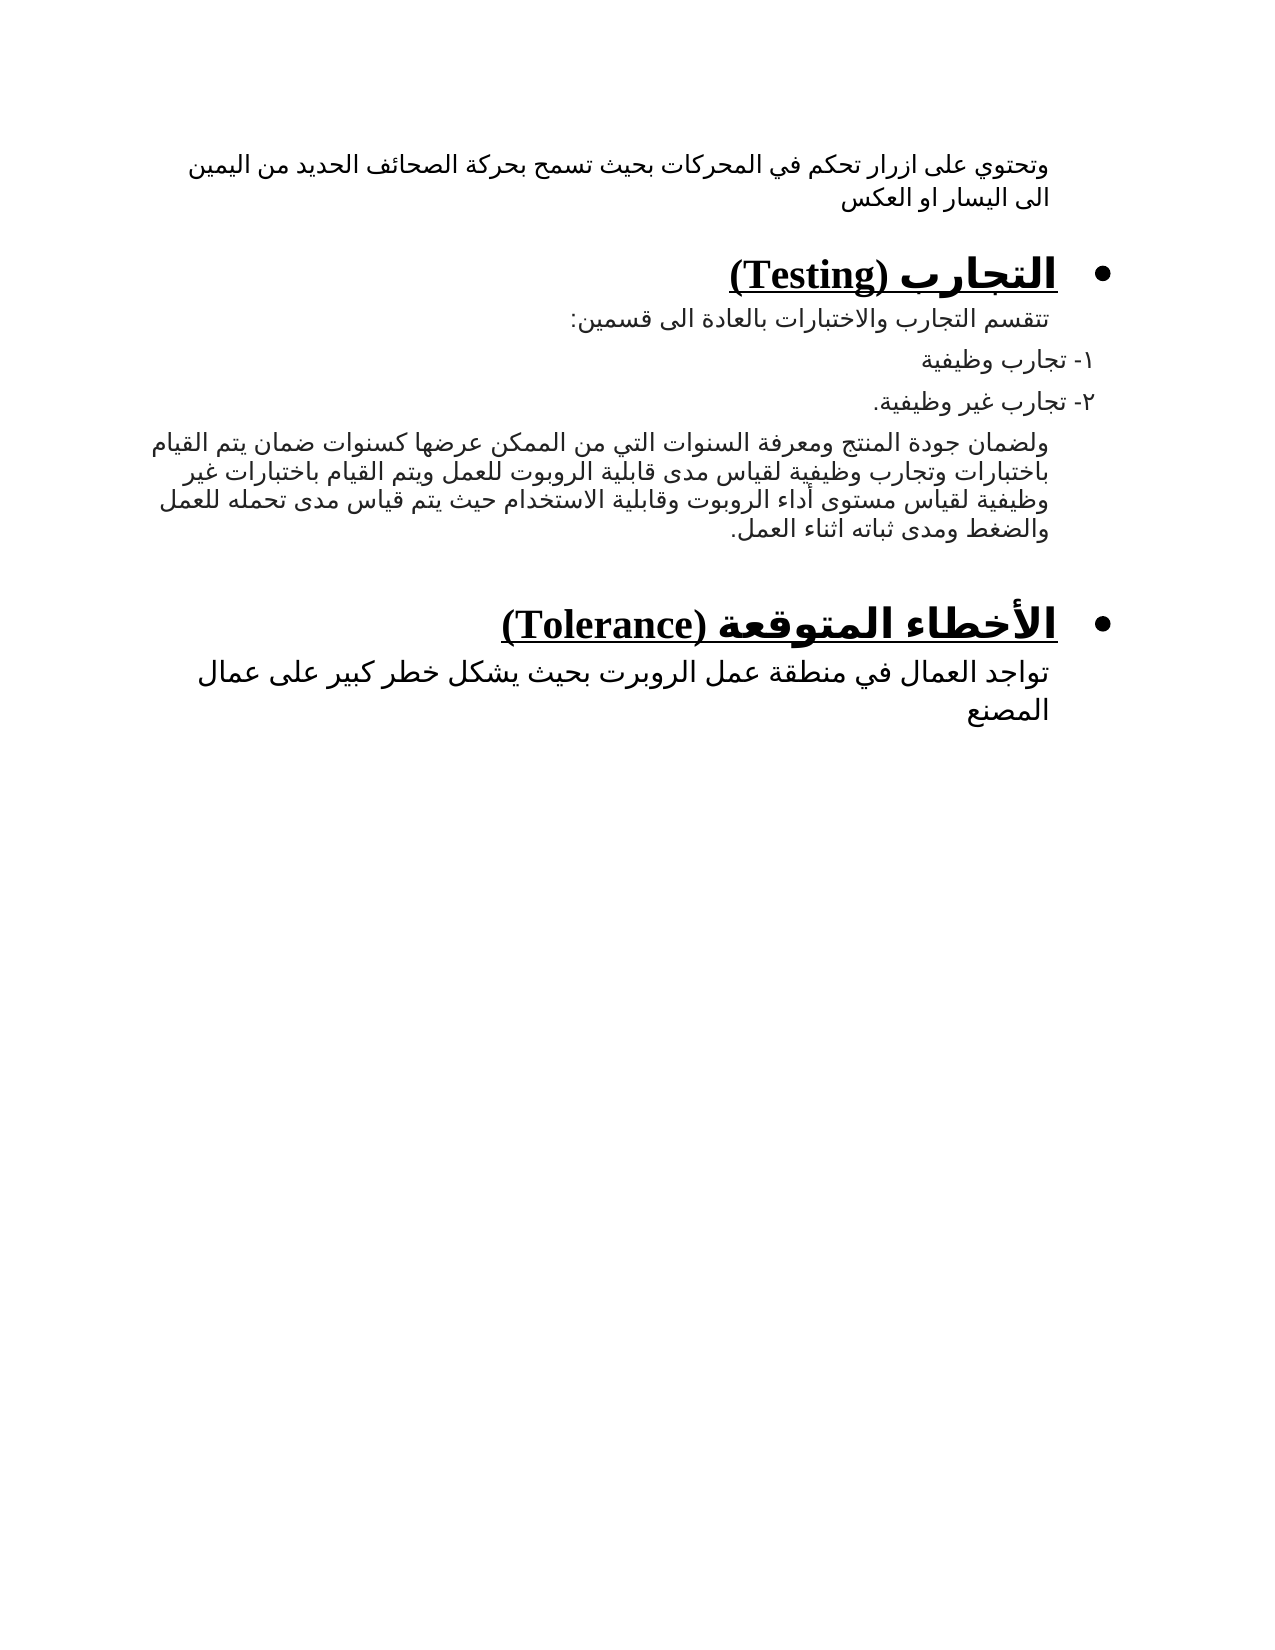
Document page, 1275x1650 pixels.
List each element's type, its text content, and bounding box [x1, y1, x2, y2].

list تتقسم التجارب والاختبارات بالعادة الى قسمين: [150, 304, 1050, 333]
list التجارب (Testing) [150, 249, 1096, 297]
list الأخطاء المتوقعة (Tolerance) [150, 599, 1096, 648]
text ٢- تجارب غير وظيفية. [150, 387, 1096, 416]
list تواجد العمال في منطقة عمل الروبرت بحيث يشكل خطر كبير على عمال المصنع [150, 655, 1050, 727]
list وتحتوي على ازرار تحكم في المحركات بحيث تسمح بحركة الصحائف الحديد من اليمين الى اليسار او العكس [150, 150, 1050, 212]
text ١- تجارب وظيفية [150, 346, 1096, 374]
list ولضمان جودة المنتج ومعرفة السنوات التي من الممكن عرضها كسنوات ضمان يتم القيام باختبارات وتجارب وظيفية لقياس مدى قابلية الروبوت للعمل ويتم القيام باختبارات غير وظيفية لقياس مستوى أداء الروبوت وقابلية الاستخدام حيث يتم قياس مدى تحمله للعمل والضغط ومدى ثباته اثناء العمل. [150, 428, 1050, 543]
